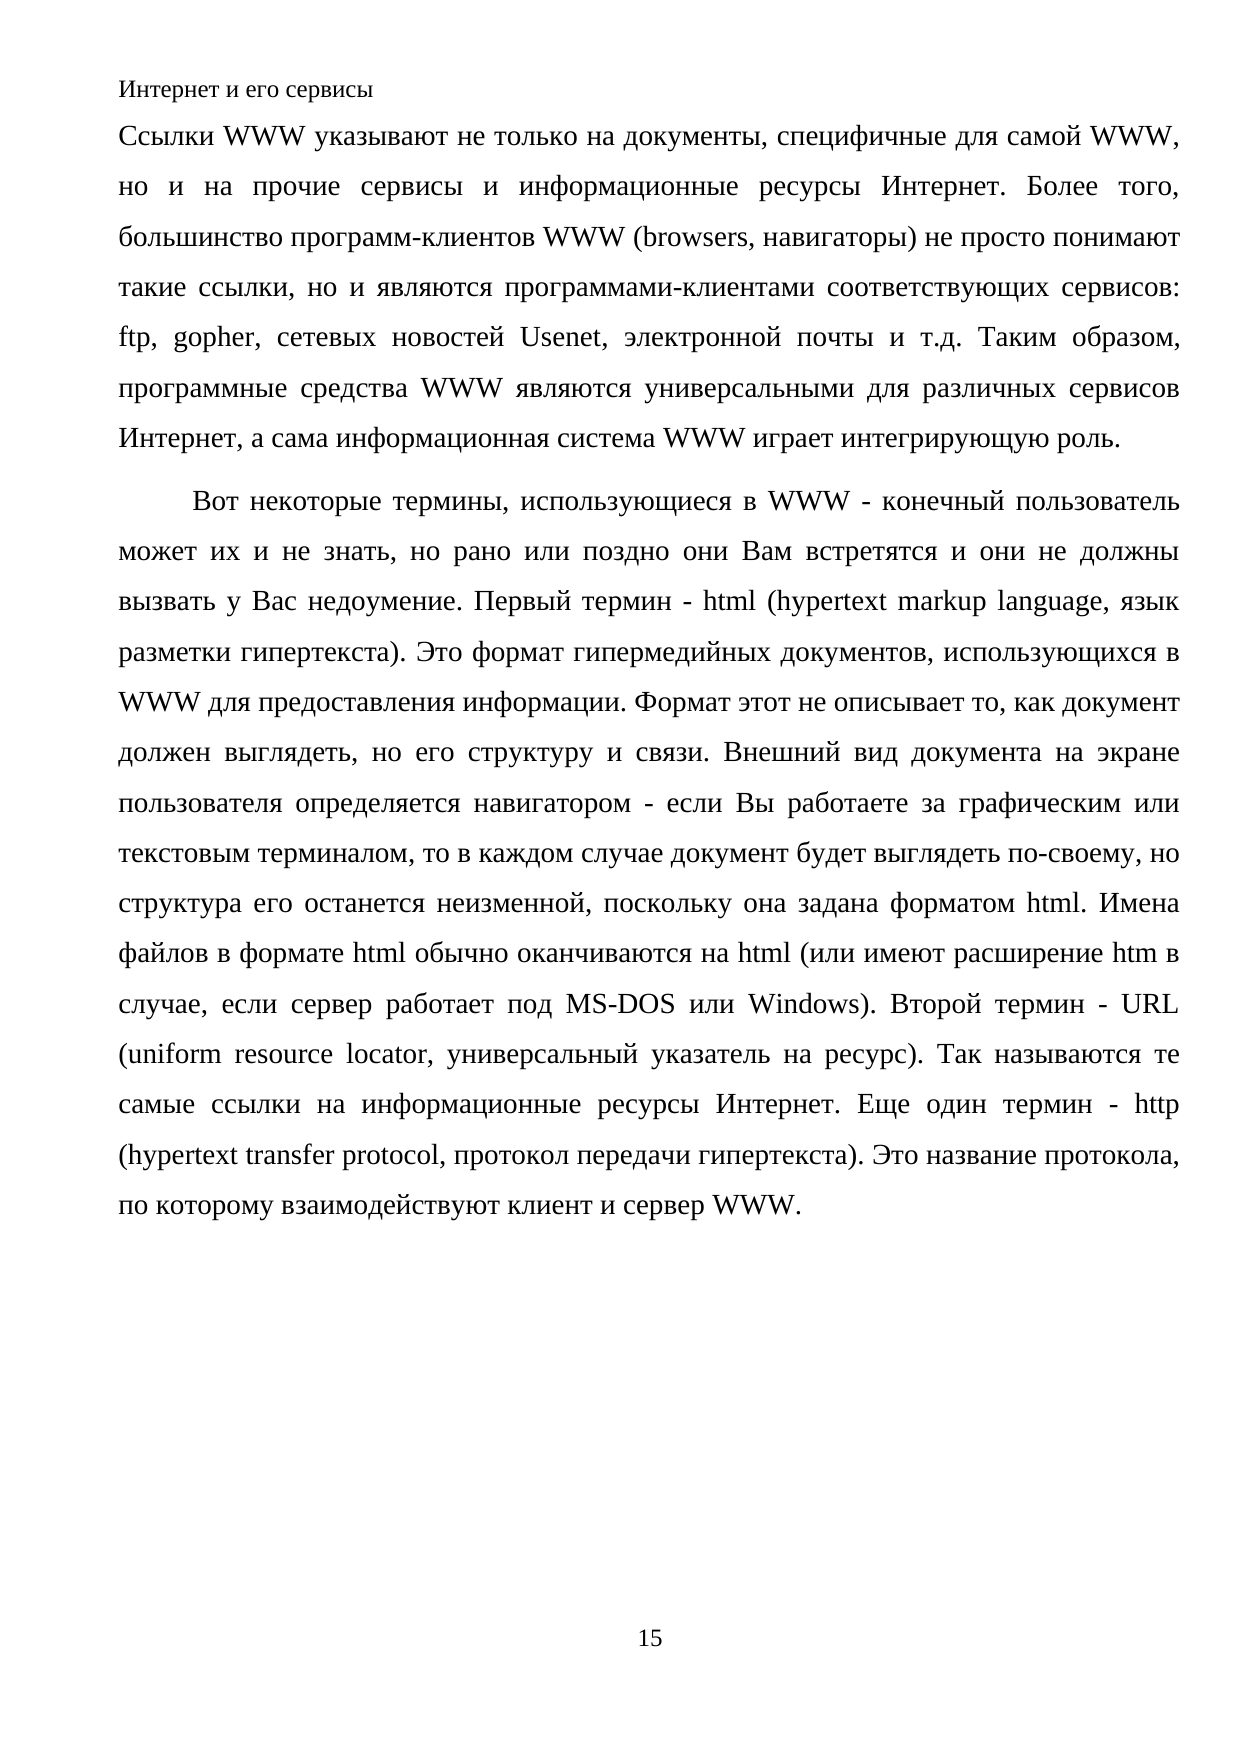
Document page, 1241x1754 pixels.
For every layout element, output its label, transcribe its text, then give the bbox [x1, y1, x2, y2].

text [118, 118, 1181, 453]
text Вот некоторые термины, использующиеся в WWW - конечный пользователь может их и не знать, но рано или поздно они Вам встретятся и они не должны вызвать у Вас недоумение. Первый термин - html (hypertext markup language, язык разметки гипертекста). Это формат гипермедийных документов, использующихся в WWW для предоставления информации. Формат этот не описывает то, как документ должен выглядеть, но его структуру и связи. Внешний вид документа на экране пользователя определяется навигатором - если Вы работаете за графическим или текстовым терминалом, то в каждом случае документ будет выглядеть по-своему, но структура его останется неизменной, поскольку она задана форматом html. Имена файлов в формате html обычно оканчиваются на html (или имеют расширение htm в случае, если сервер работает под MS-DOS или Windows). Второй термин - URL (uniform resource locator, универсальный указатель на ресурс). Так называются те самые ссылки на информационные ресурсы Интернет. Еще один термин - http (hypertext transfer protocol, протокол передачи гипертекста). Это название протокола, по которому взаимодействуют клиент и сервер WWW. [118, 483, 1181, 1221]
